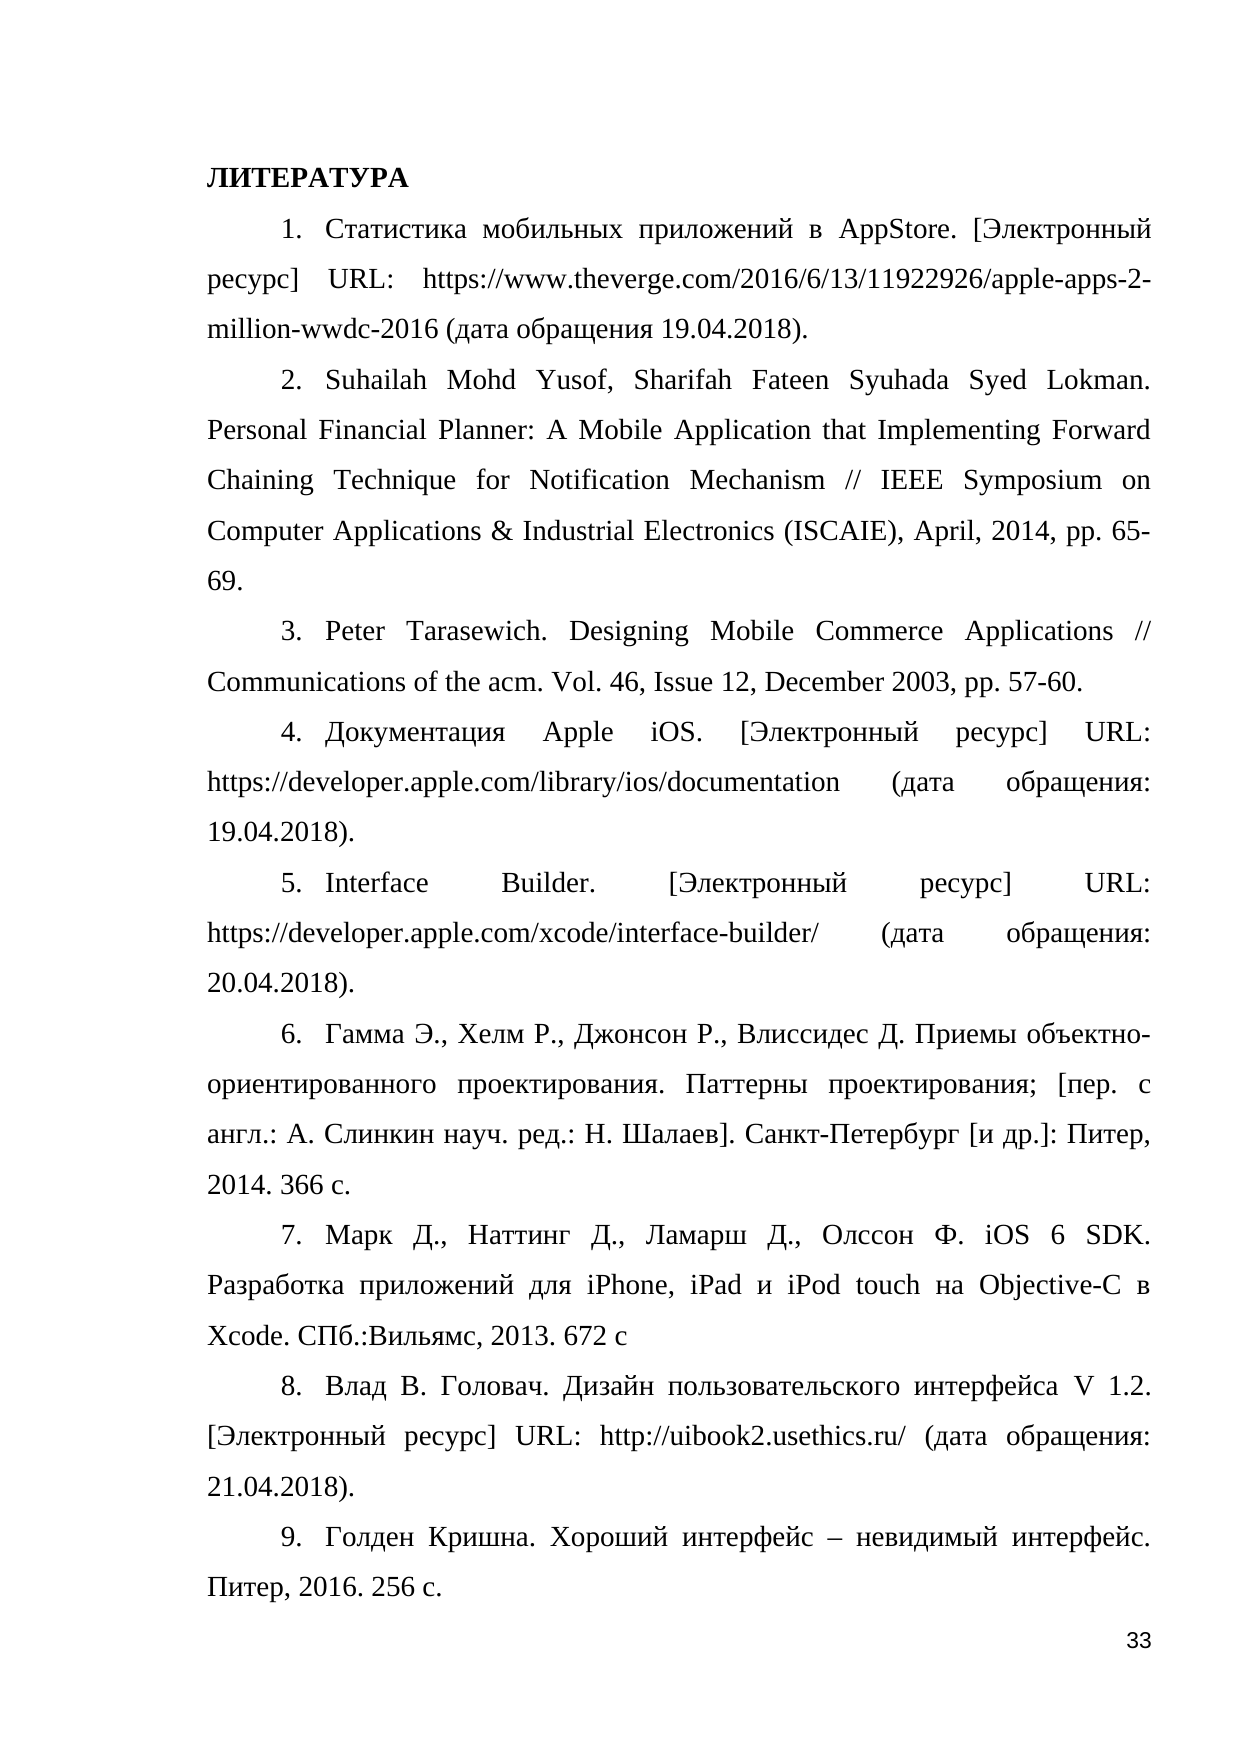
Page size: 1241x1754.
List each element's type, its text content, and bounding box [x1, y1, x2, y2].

list Suhailah Mohd Yusof, Sharifah Fateen Syuhada Syed Lokman. Personal Financial Planner: A Mobile Application that Implementing Forward Chaining Technique for Notification Mechanism // IEEE Symposium on Computer Applications & Industrial Electronics (ISCAIE), April, 2014, pp. 65-69. [207, 362, 1152, 597]
list Влад В. Головач. Дизайн пользовательского интерфейса V 1.2. [Электронный ресурс] URL: http://uibook2.usethics.ru/ (дата обращения: 21.04.2018). [207, 1368, 1152, 1502]
list Марк Д., Наттинг Д., Ламарш Д., Олссон Ф. iOS 6 SDK. Разработка приложений для iPhone, iPad и iPod touch на Objective-C в Xcode. СПб.:Вильямс, 2013. 672 с [207, 1217, 1152, 1351]
subtitle ЛИТЕРАТУРА [207, 160, 1152, 193]
list Статистика мобильных приложений в AppStore. [Электронный ресурс] URL: https://www.theverge.com/2016/6/13/11922926/apple-apps-2-million-wwdc-2016 (дата обращения 19.04.2018). [207, 211, 1152, 345]
list Interface Builder. [Электронный ресурс] URL: https://developer.apple.com/xcode/interface-builder/ (дата обращения: 20.04.2018). [207, 865, 1152, 999]
list Гамма Э., Хелм Р., Джонсон Р., Влиссидес Д. Приемы объектно-ориентированного проектирования. Паттерны проектирования; [пер. с англ.: А. Слинкин науч. ред.: Н. Шалаев]. Санкт-Петербург [и др.]: Питер, 2014. 366 с. [207, 1016, 1152, 1200]
list Голден Кришна. Хороший интерфейс – невидимый интерфейс. Питер, 2016. 256 с. [207, 1519, 1152, 1603]
list Документация Apple iOS. [Электронный ресурс] URL: https://developer.apple.com/library/ios/documentation (дата обращения: 19.04.2018). [207, 714, 1152, 848]
list Peter Tarasewich. Designing Mobile Commerce Applications // Communications of the acm. Vol. 46, Issue 12, December 2003, pp. 57-60. [207, 613, 1152, 697]
